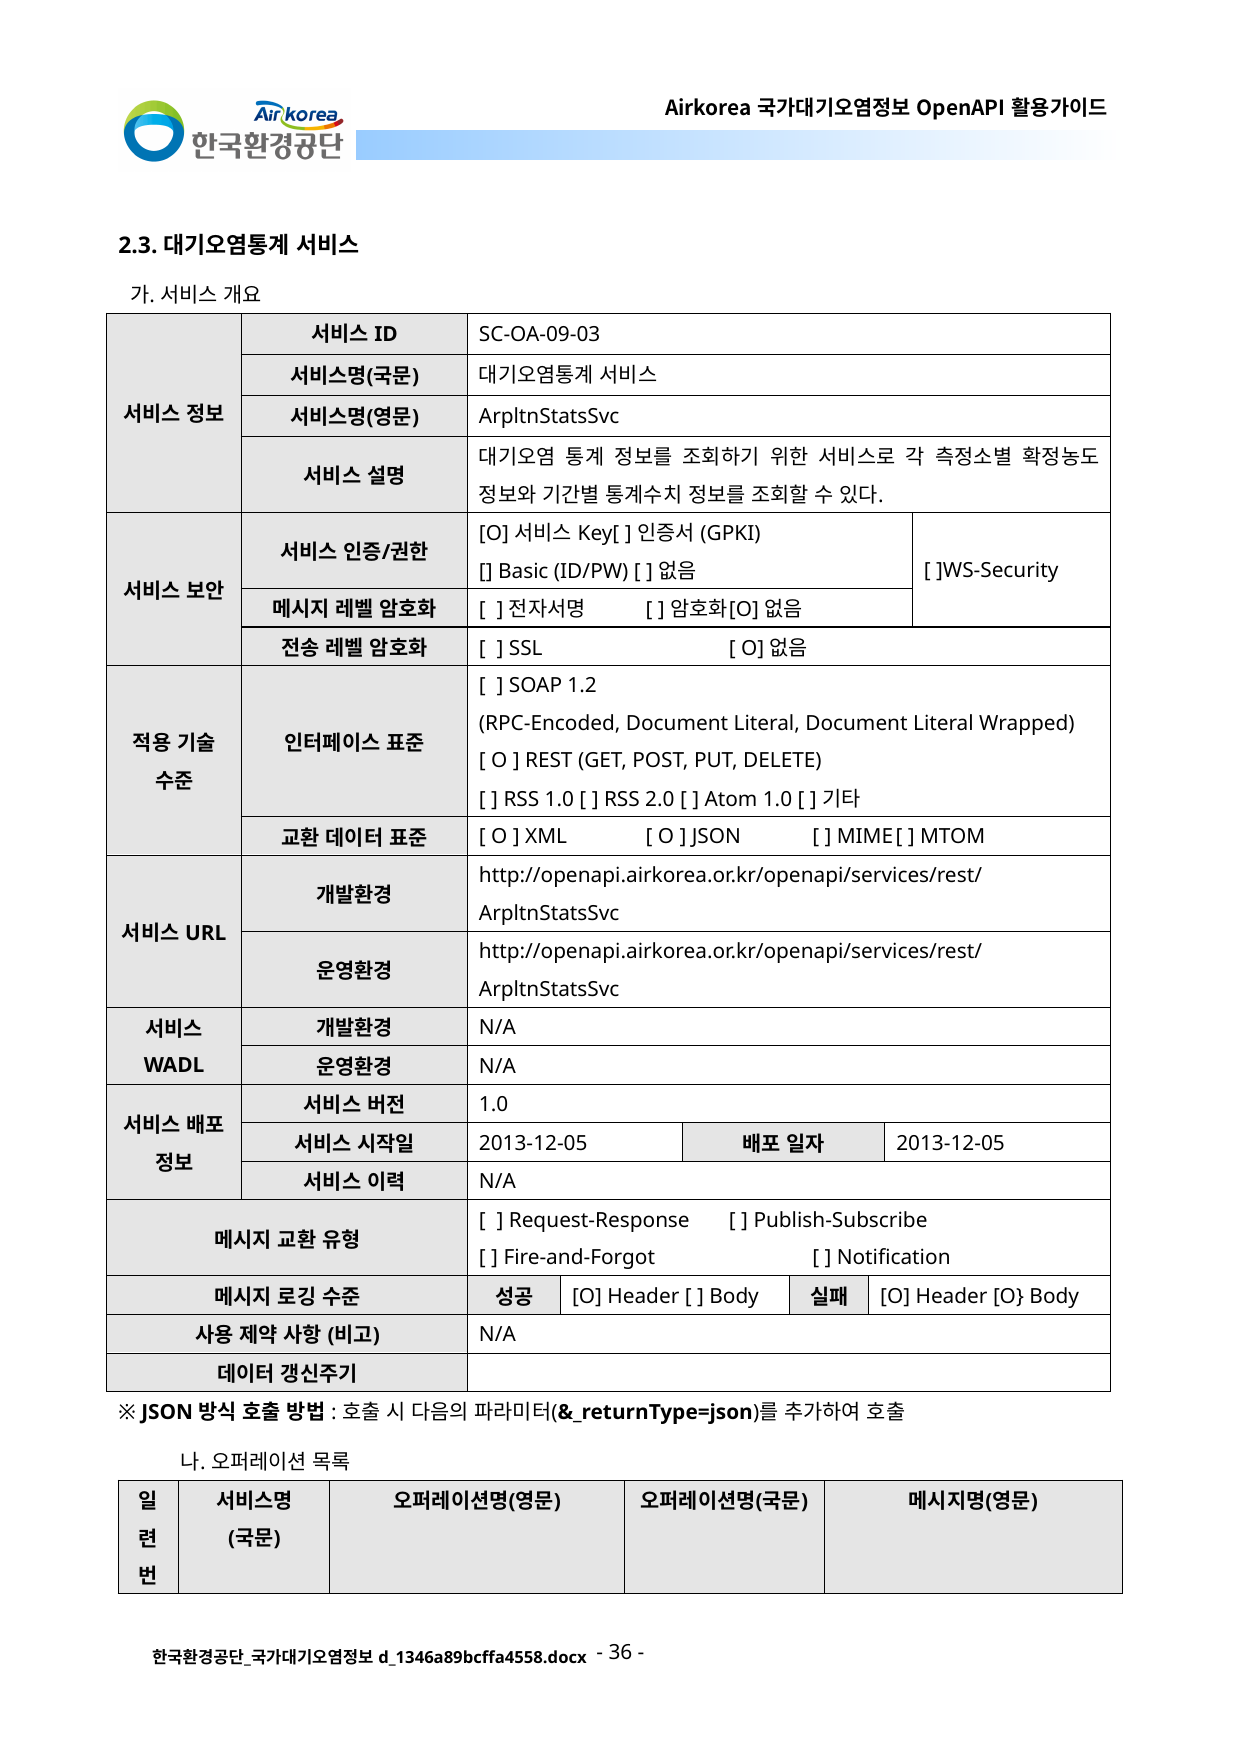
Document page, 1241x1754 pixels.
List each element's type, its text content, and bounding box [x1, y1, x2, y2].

subtitle 서비스 개요 [130, 275, 1122, 313]
picture [118, 88, 352, 172]
subtitle 오퍼레이션 목록 [181, 1442, 1122, 1479]
table_header SC-OA-09-03 [468, 314, 1110, 354]
table_cell 서비스 설명 [242, 437, 467, 512]
table_cell 서비스 보안 [107, 513, 241, 665]
table_header 오퍼레이션명(영문) [330, 1481, 624, 1593]
table_cell 운영환경 [242, 1046, 467, 1084]
table_cell 메시지 로깅 수준 [107, 1276, 467, 1314]
table_cell 성공 [468, 1276, 560, 1314]
table_cell 교환 데이터 표준 [242, 817, 467, 854]
table_cell [ ] 전자서명 [ ] 암호화 [O] 없음 [468, 589, 912, 626]
table_cell http://openapi.airkorea.or.kr/openapi/services/rest/ArpltnStatsSvc [468, 856, 1110, 931]
table_cell 서비스명(영문) [242, 396, 467, 436]
table_cell 서비스명(국문) [242, 355, 467, 395]
table_cell N/A [468, 1162, 1110, 1199]
table_cell [O] Header [ ] Body [561, 1276, 789, 1314]
table_cell http://openapi.airkorea.or.kr/openapi/services/rest/ArpltnStatsSvc [468, 932, 1110, 1007]
table_cell 사용 제약 사항 (비고) [107, 1315, 467, 1352]
table_cell 대기오염 통계 정보를 조회하기 위한 서비스로 각 측정소별 확정농도 정보와 기간별 통계수치 정보를 조회할 수 있다. [468, 437, 1110, 512]
table_cell 서비스 배포 정보 [107, 1085, 241, 1199]
subtitle 대기오염통계 서비스 [118, 225, 1122, 263]
table_cell 서비스 WADL [107, 1008, 241, 1084]
table_cell [ O ] XML [ O ] JSON [ ] MIME [ ] MTOM [468, 817, 1110, 854]
table_cell N/A [468, 1315, 1110, 1352]
table_cell 개발환경 [242, 856, 467, 931]
table_cell 메시지 교환 유형 [107, 1200, 467, 1275]
table_cell 데이터 갱신주기 [107, 1354, 467, 1391]
table_cell [ ]WS-Security [913, 513, 1110, 626]
table_cell 전송 레벨 암호화 [242, 628, 467, 665]
table_cell 배포 일자 [683, 1123, 884, 1161]
table_cell 적용 기술 수준 [107, 666, 241, 854]
table_header 일련번호 [119, 1481, 178, 1593]
table_cell [ ] Request-Response [ ] Publish-Subscribe [ ] Fire-and-Forgot [ ] Notification [468, 1200, 1110, 1275]
table_cell 대기오염통계 서비스 [468, 355, 1110, 395]
table_cell 2013-12-05 [885, 1123, 1110, 1161]
table_cell 2013-12-05 [468, 1123, 682, 1161]
table_cell 인터페이스 표준 [242, 666, 467, 816]
table_cell 서비스 URL [107, 856, 241, 1007]
table_cell 메시지 레벨 암호화 [242, 589, 467, 626]
table_header 서비스 정보 [107, 314, 241, 512]
table_cell 서비스 이력 [242, 1162, 467, 1199]
table_cell [ ] SSL [ O] 없음 [468, 628, 1110, 665]
table_cell 서비스 시작일 [242, 1123, 467, 1161]
table_cell 운영환경 [242, 932, 467, 1007]
table_cell 서비스 인증/권한 [242, 513, 467, 588]
table_header 오퍼레이션명(국문) [625, 1481, 824, 1593]
table_cell 개발환경 [242, 1008, 467, 1045]
table_header 메시지명(영문) [825, 1481, 1122, 1593]
table_cell ArpltnStatsSvc [468, 396, 1110, 436]
table_cell [ ] SOAP 1.2 (RPC-Encoded, Document Literal, Document Literal Wrapped) [ O ] REST (GET, POST, PUT, DELETE) [ ] RSS 1.0 [ ] RSS 2.0 [ ] Atom 1.0 [ ] 기타 [468, 666, 1110, 816]
table_cell [O] Header [O} Body [869, 1276, 1110, 1314]
table_cell N/A [468, 1046, 1110, 1084]
table_header 서비스명 (국문) [179, 1481, 329, 1593]
table_cell [468, 1354, 1110, 1391]
table_cell [O] 서비스 Key[ ] 인증서 (GPKI) [] Basic (ID/PW) [ ] 없음 [468, 513, 912, 588]
table_header 서비스 ID [242, 314, 467, 354]
table_cell 1.0 [468, 1085, 1110, 1122]
table_cell 실패 [790, 1276, 868, 1314]
text ※ JSON 방식 호출 방법 : 호출 시 다음의 파라미터(&_returnType=json)를 추가하여 호출 [118, 1392, 1122, 1429]
table_cell 서비스 버전 [242, 1085, 467, 1122]
table_cell N/A [468, 1008, 1110, 1045]
